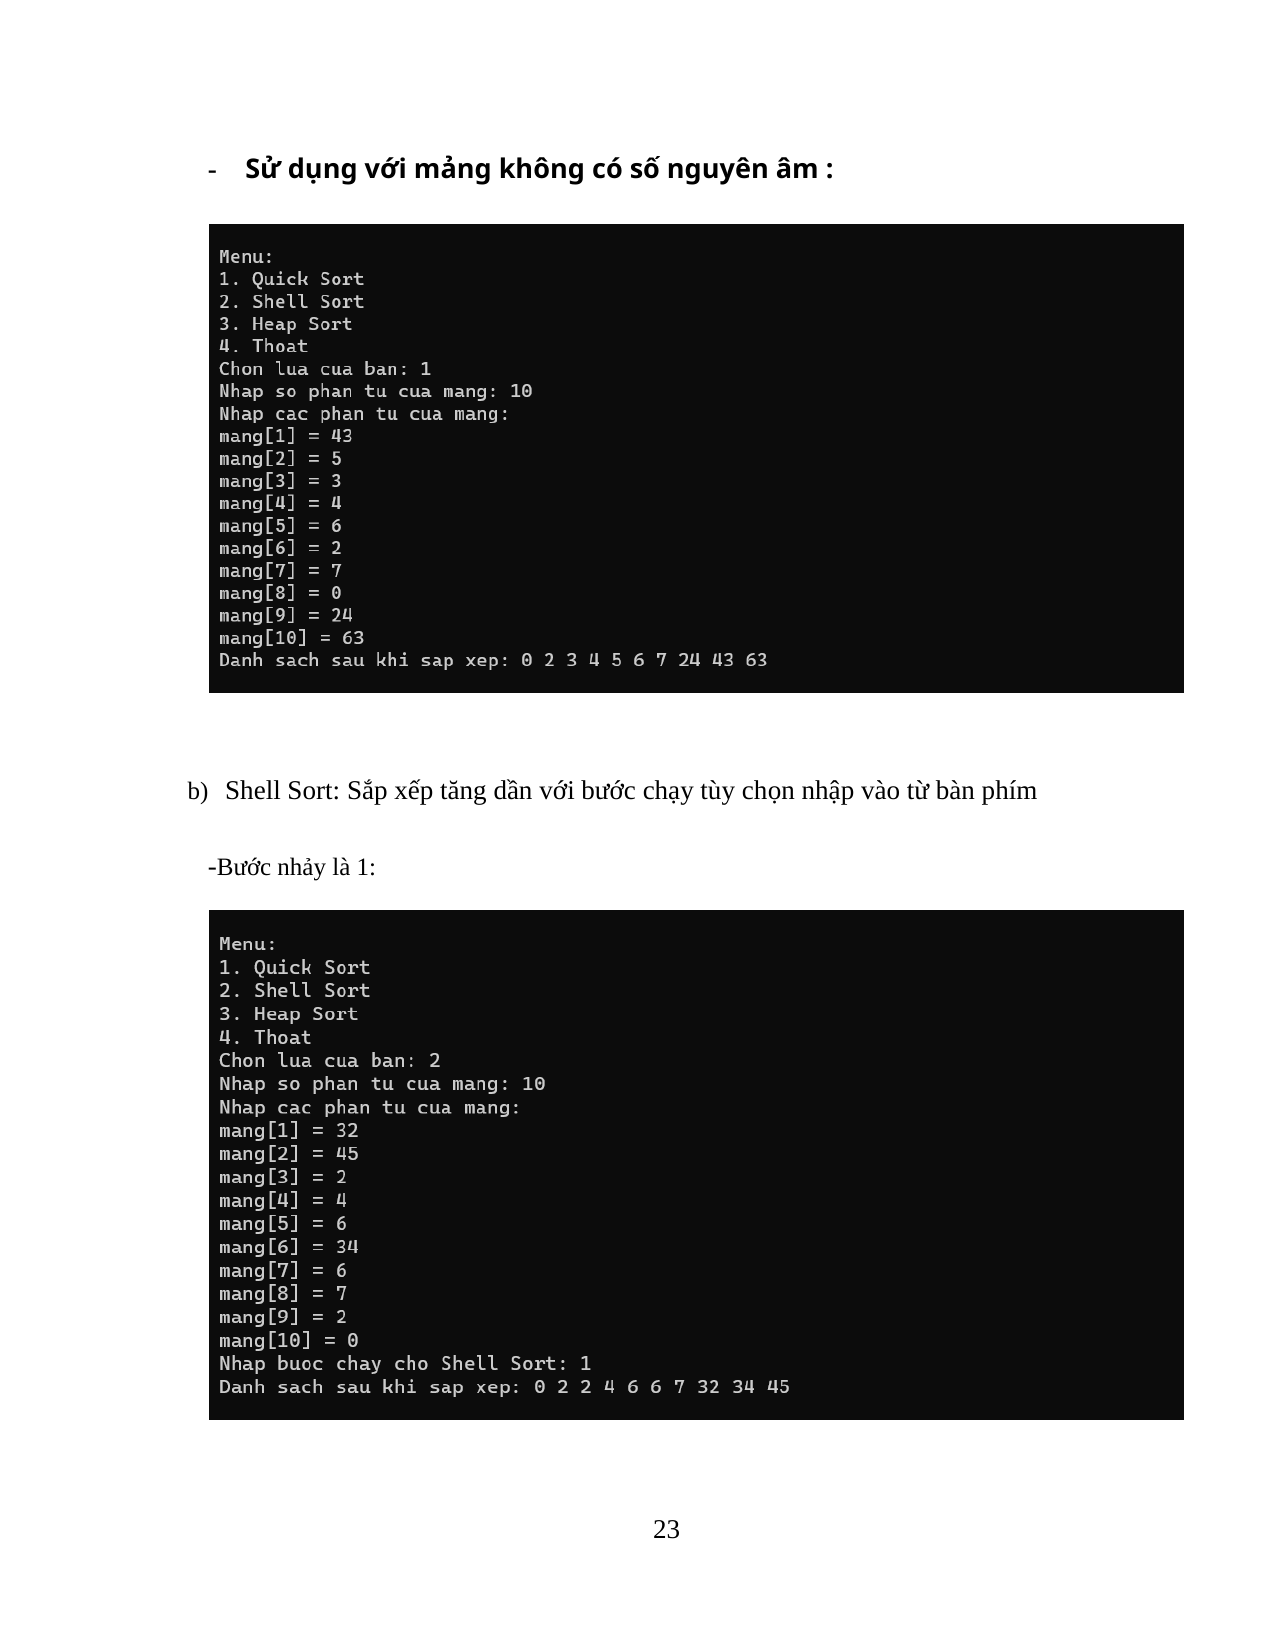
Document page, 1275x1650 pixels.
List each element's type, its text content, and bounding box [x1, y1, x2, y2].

list Sử dụng với mảng không có số nguyên âm : [208, 150, 1125, 187]
list Shell Sort: Sắp xếp tăng dần với bước chạy tùy chọn nhập vào từ bàn phím [187, 774, 1125, 805]
picture [209, 224, 1184, 693]
picture [209, 910, 1184, 1420]
text -Bước nhảy là 1: [208, 850, 1125, 881]
